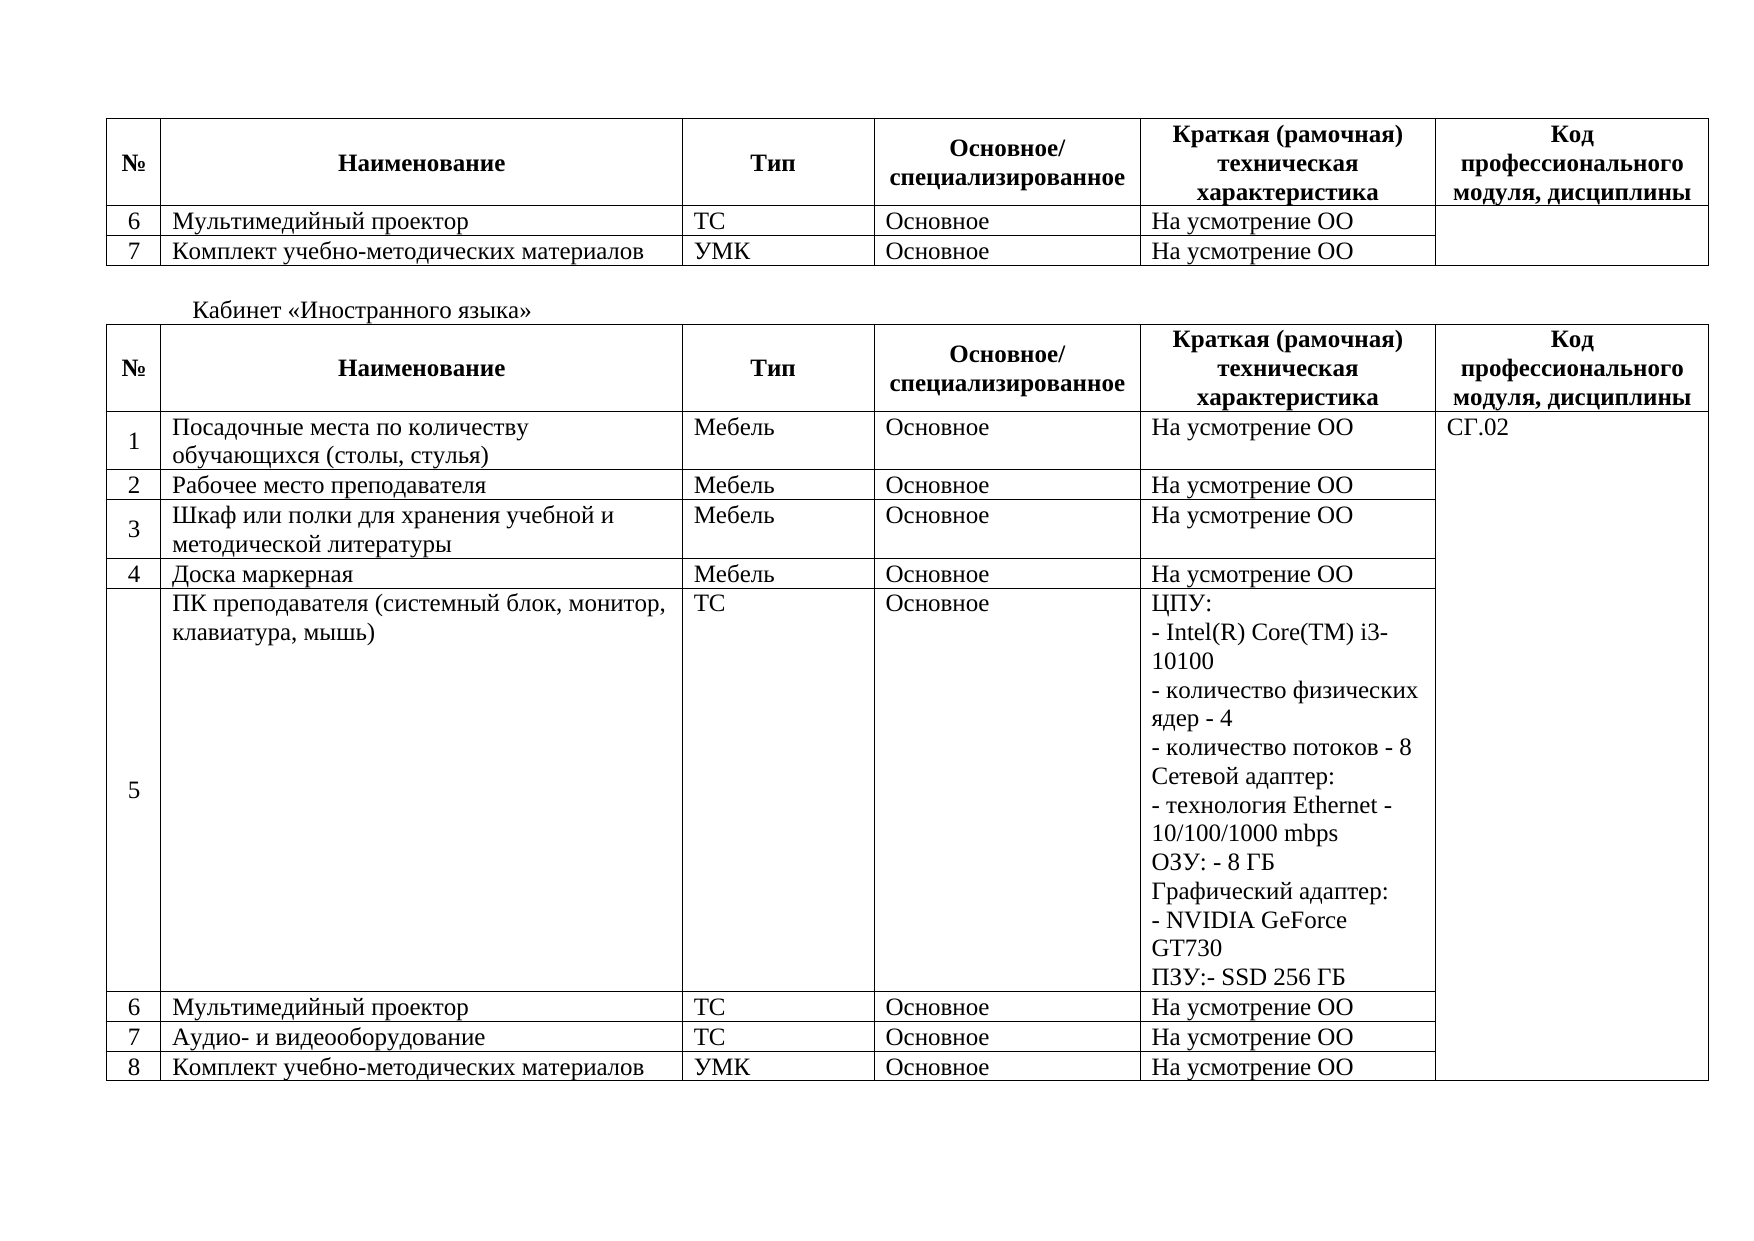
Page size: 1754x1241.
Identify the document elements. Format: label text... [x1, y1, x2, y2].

table_header Краткая (рамочная) техническая характеристика [1141, 325, 1435, 411]
table_cell Мебель [683, 559, 874, 587]
table_cell Основное [875, 470, 1140, 499]
table_cell Основное [875, 589, 1140, 991]
table_cell 4 [107, 559, 160, 587]
table_cell 5 [107, 589, 160, 991]
table_header Наименование [161, 119, 682, 205]
table_header № [107, 119, 160, 205]
table_header Основное/ специализированное [875, 325, 1140, 411]
table_cell ТС [683, 589, 874, 991]
table_cell Основное [875, 206, 1140, 235]
table_cell 8 [107, 1052, 160, 1080]
table_cell Мультимедийный проектор [161, 992, 682, 1021]
table_cell На усмотрение ОО [1141, 412, 1435, 469]
table_cell Комплект учебно-методических материалов [161, 236, 682, 265]
table_header Тип [683, 119, 874, 205]
table_cell Основное [875, 500, 1140, 558]
table_cell ТС [683, 1022, 874, 1051]
table_header Краткая (рамочная) техническая характеристика [1141, 119, 1435, 205]
table_header Код профессионального модуля, дисциплины [1436, 119, 1708, 205]
table_cell Комплект учебно-методических материалов [161, 1052, 682, 1080]
table_cell Мебель [683, 500, 874, 558]
table_cell 7 [107, 1022, 160, 1051]
table_cell 6 [107, 206, 160, 235]
table_cell Основное [875, 992, 1140, 1021]
table_header Основное/ специализированное [875, 119, 1140, 205]
table_cell ЦПУ: - Intel(R) Core(TM) i3-10100 - количество физических ядер - 4 - количество потоков - 8 Сетевой адаптер: - технология Ethernet - 10/100/1000 mbps ОЗУ: - 8 ГБ Графический адаптер: - NVIDIA GeForce GT730 ПЗУ:- SSD 256 ГБ [1141, 589, 1435, 991]
table_cell На усмотрение ОО [1141, 206, 1435, 235]
table_cell Основное [875, 1022, 1140, 1051]
table_cell Основное [875, 1052, 1140, 1080]
table_cell На усмотрение ОО [1141, 470, 1435, 499]
table_cell 6 [107, 992, 160, 1021]
table_cell Доска маркерная [161, 559, 682, 587]
table_cell Мультимедийный проектор [161, 206, 682, 235]
table_cell Мебель [683, 470, 874, 499]
table_header № [107, 325, 160, 411]
table_cell На усмотрение ОО [1141, 1052, 1435, 1080]
table_cell Аудио- и видеооборудование [161, 1022, 682, 1051]
table_cell Мебель [683, 412, 874, 469]
table_cell ТС [683, 206, 874, 235]
table_cell На усмотрение ОО [1141, 1022, 1435, 1051]
text Кабинет «Иностранного языка» [118, 295, 1665, 323]
table_cell ПК преподавателя (системный блок, монитор, клавиатура, мышь) [161, 589, 682, 991]
table_header Код профессионального модуля, дисциплины [1436, 325, 1708, 411]
table_cell На усмотрение ОО [1141, 500, 1435, 558]
table_cell Основное [875, 559, 1140, 587]
table_cell Шкаф или полки для хранения учебной и методической литературы [161, 500, 682, 558]
table_cell 2 [107, 470, 160, 499]
table_cell 1 [107, 412, 160, 469]
table_cell УМК [683, 236, 874, 265]
table_cell На усмотрение ОО [1141, 559, 1435, 587]
table_cell СГ.02 [1436, 412, 1708, 1080]
table_cell Посадочные места по количеству обучающихся (столы, стулья) [161, 412, 682, 469]
table_cell 3 [107, 500, 160, 558]
table_cell На усмотрение ОО [1141, 236, 1435, 265]
table_cell УМК [683, 1052, 874, 1080]
table_header Наименование [161, 325, 682, 411]
table_cell На усмотрение ОО [1141, 992, 1435, 1021]
table_cell Основное [875, 412, 1140, 469]
table_cell Основное [875, 236, 1140, 265]
table_cell 7 [107, 236, 160, 265]
table_cell Рабочее место преподавателя [161, 470, 682, 499]
table_header Тип [683, 325, 874, 411]
table_cell ТС [683, 992, 874, 1021]
